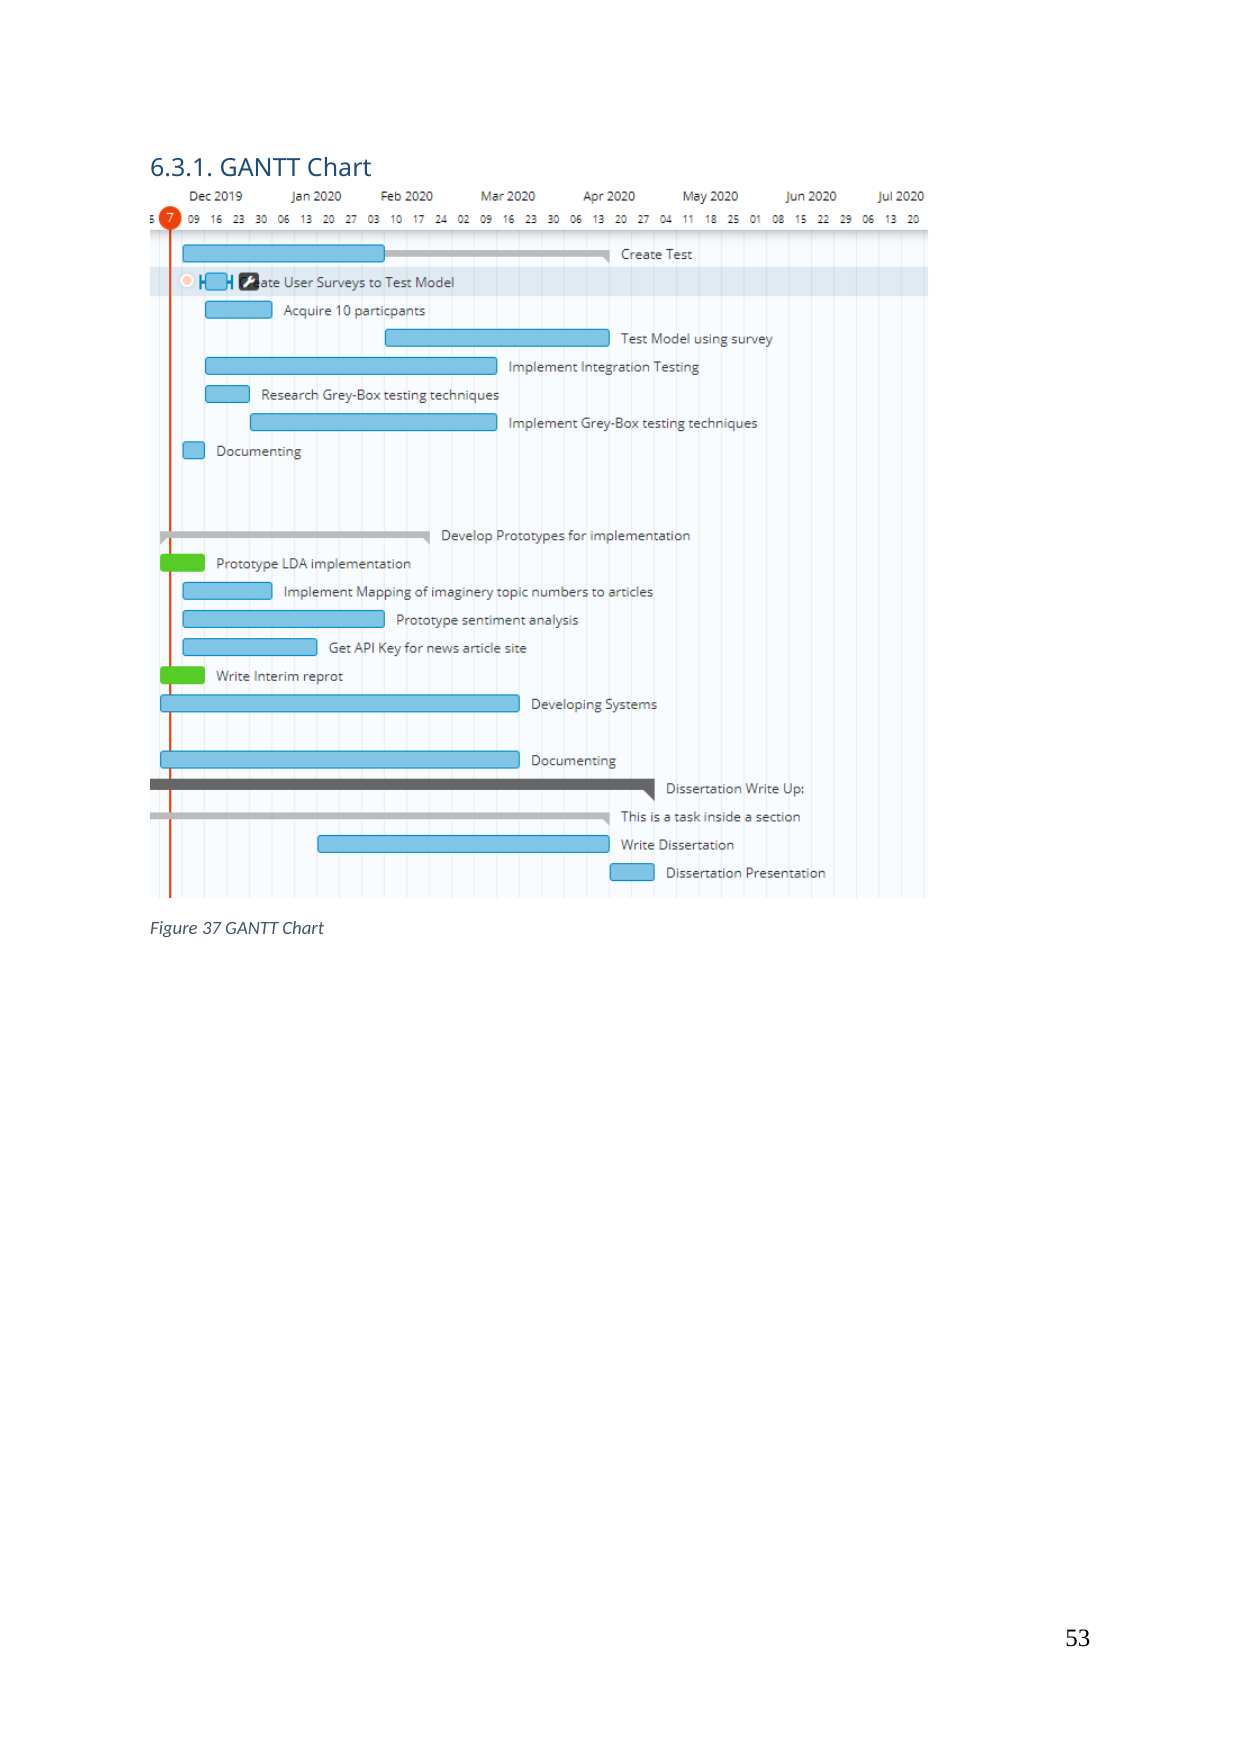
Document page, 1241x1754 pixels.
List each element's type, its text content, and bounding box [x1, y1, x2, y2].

text Figure 37 GANTT Chart [150, 916, 1090, 939]
subtitle 6.3.1. GANTT Chart [150, 150, 1090, 184]
picture [150, 186, 929, 898]
